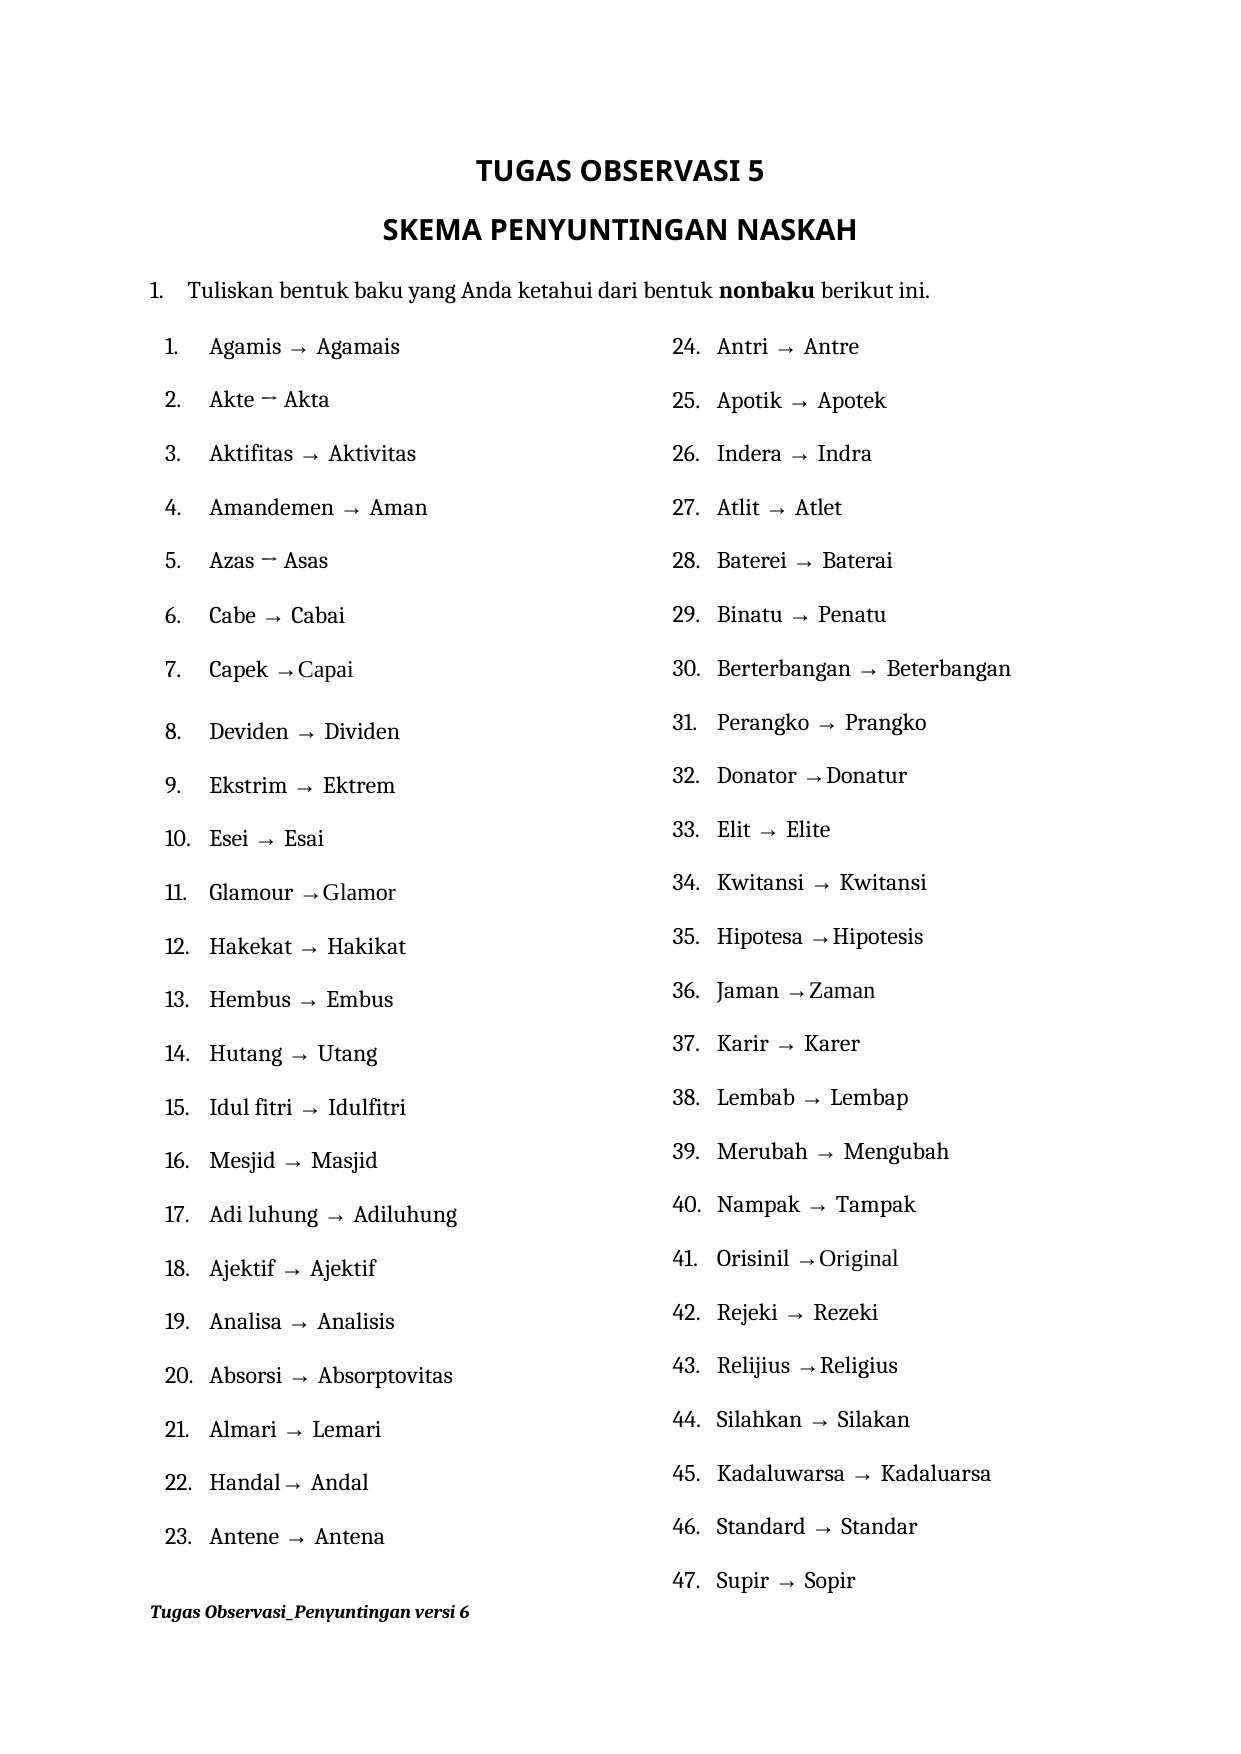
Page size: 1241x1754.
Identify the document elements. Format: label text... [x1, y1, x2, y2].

list Analisa → Analisis [165, 1307, 563, 1336]
list Donator →Donatur [672, 761, 1090, 789]
list Esei → Esai [165, 824, 563, 853]
list Amandemen → Aman [165, 493, 563, 522]
list Karir → Karer [672, 1029, 1090, 1058]
list Hakekat → Hakikat [165, 932, 563, 960]
list Adi luhung → Adiluhung [165, 1200, 563, 1228]
list Apotik → Apotek [672, 386, 1071, 414]
list Antri → Antre [672, 332, 1071, 360]
list Standard → Standar [672, 1512, 1090, 1541]
list Elit → Elite [672, 815, 1090, 843]
list Kwitansi → Kwitansi [672, 868, 1090, 897]
list Aktifitas → Aktivitas [165, 439, 563, 468]
list Kadaluwarsa → Kadaluarsa [672, 1458, 1090, 1487]
list Berterbangan → Beterbangan [672, 654, 1090, 682]
list Silahkan → Silakan [672, 1405, 1090, 1433]
list Hipotesa →Hipotesis [672, 922, 1090, 951]
list Perangko → Prangko [672, 707, 1090, 736]
list Hutang → Utang [165, 1039, 563, 1067]
list Absorsi → Absorptovitas [165, 1361, 563, 1389]
list Idul fitri → Idulfitri [165, 1093, 563, 1121]
list Indera → Indra [672, 439, 1090, 468]
list Glamour →Glamor [165, 878, 563, 907]
list Merubah → Mengubah [672, 1137, 1090, 1165]
list Ajektif → Ajektif [165, 1254, 563, 1282]
list Relijius →Religius [672, 1351, 1090, 1380]
list Antene → Antena [165, 1522, 563, 1550]
list Orisinil →Original [672, 1244, 1090, 1272]
list Supir → Sopir [672, 1566, 1090, 1594]
list Azas → Asas [165, 547, 563, 575]
list Baterei → Baterai [672, 547, 1090, 575]
list Ekstrim → Ektrem [165, 771, 563, 799]
text TUGAS OBSERVASI 5 [150, 150, 1090, 190]
list Almari → Lemari [165, 1414, 563, 1443]
list Hembus → Embus [165, 985, 563, 1014]
list Atlit → Atlet [672, 493, 1090, 521]
list Capek →Capai [165, 655, 563, 683]
list Tuliskan bentuk baku yang Anda ketahui dari bentuk nonbaku berikut ini. [150, 277, 1090, 304]
list Nampak → Tampak [672, 1190, 1090, 1219]
list Jaman →Zaman [672, 976, 1090, 1004]
list Cabe → Cabai [165, 601, 563, 629]
text SKEMA PENYUNTINGAN NASKAH [150, 209, 1090, 249]
list Rejeki → Rezeki [672, 1298, 1090, 1326]
list Deviden → Dividen [165, 717, 563, 746]
list Handal→ Andal [165, 1468, 563, 1497]
list Akte → Akta [165, 386, 563, 414]
list Binatu → Penatu [672, 600, 1090, 629]
list Mesjid → Masjid [165, 1146, 563, 1175]
list Lembab → Lembap [672, 1083, 1090, 1111]
list Agamis → Agamais [165, 332, 563, 360]
